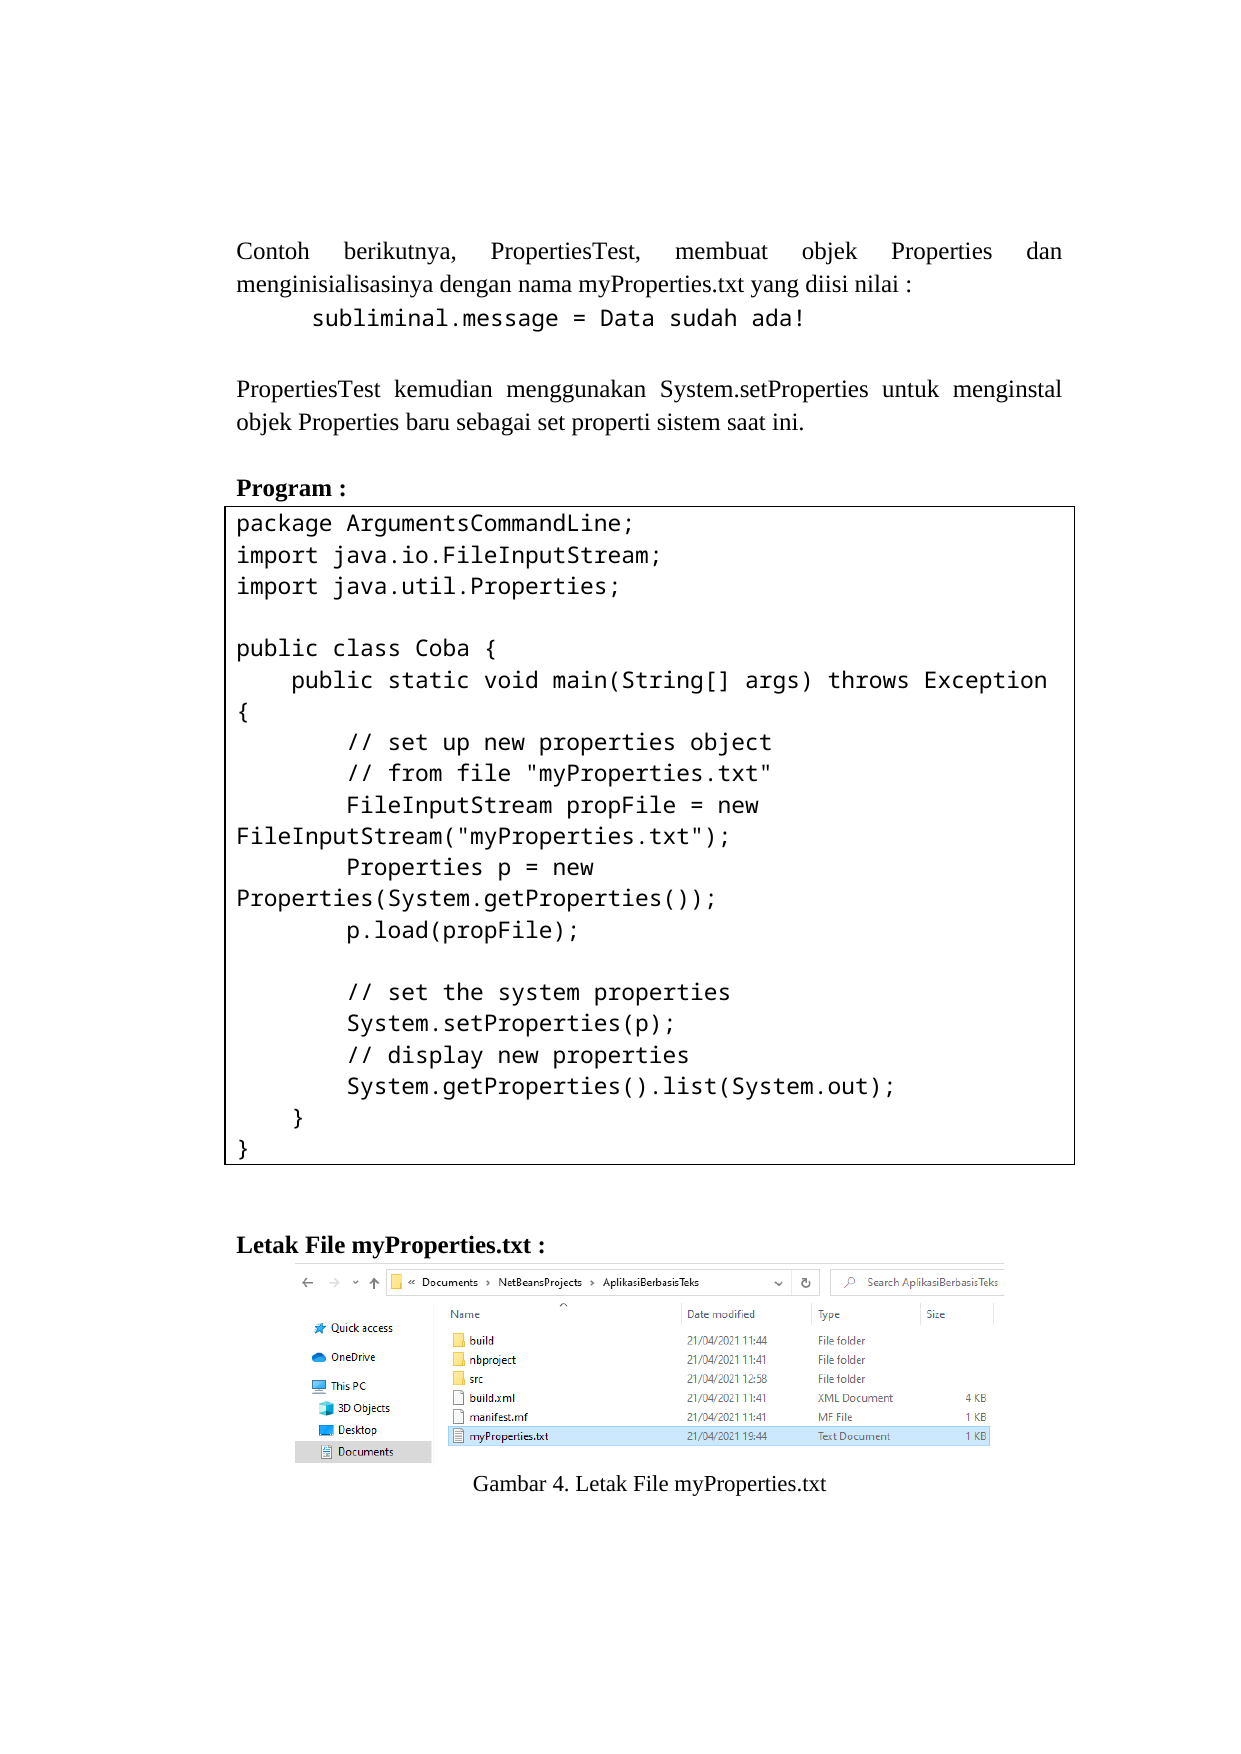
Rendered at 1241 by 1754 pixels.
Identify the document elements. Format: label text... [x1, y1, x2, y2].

text Letak File myProperties.txt : [236, 1231, 1063, 1259]
text Contoh berikutnya, PropertiesTest, membuat objek Properties dan menginisialisasinya dengan nama myProperties.txt yang diisi nilai : [236, 236, 1063, 298]
picture [295, 1263, 1005, 1466]
text Gambar 4. Letak File myProperties.txt [236, 1470, 1063, 1496]
text PropertiesTest kemudian menggunakan System.setProperties untuk menginstal objek Properties baru sebagai set properti sistem saat ini. [236, 374, 1063, 436]
table_header package ArgumentsCommandLine; import java.io.FileInputStream; import java.util.Properties; public class Coba { public static void main(String[] args) throws Exception { // set up new properties object // from file "myProperties.txt" FileInputStream propFile = new FileInputStream("myProperties.txt"); Properties p = new Properties(System.getProperties()); p.load(propFile); // set the system properties System.setProperties(p); // display new properties System.getProperties().list(System.out); } } [226, 507, 1074, 1163]
text subliminal.message = Data sudah ada! [236, 302, 1063, 333]
text Program : [236, 473, 1063, 502]
